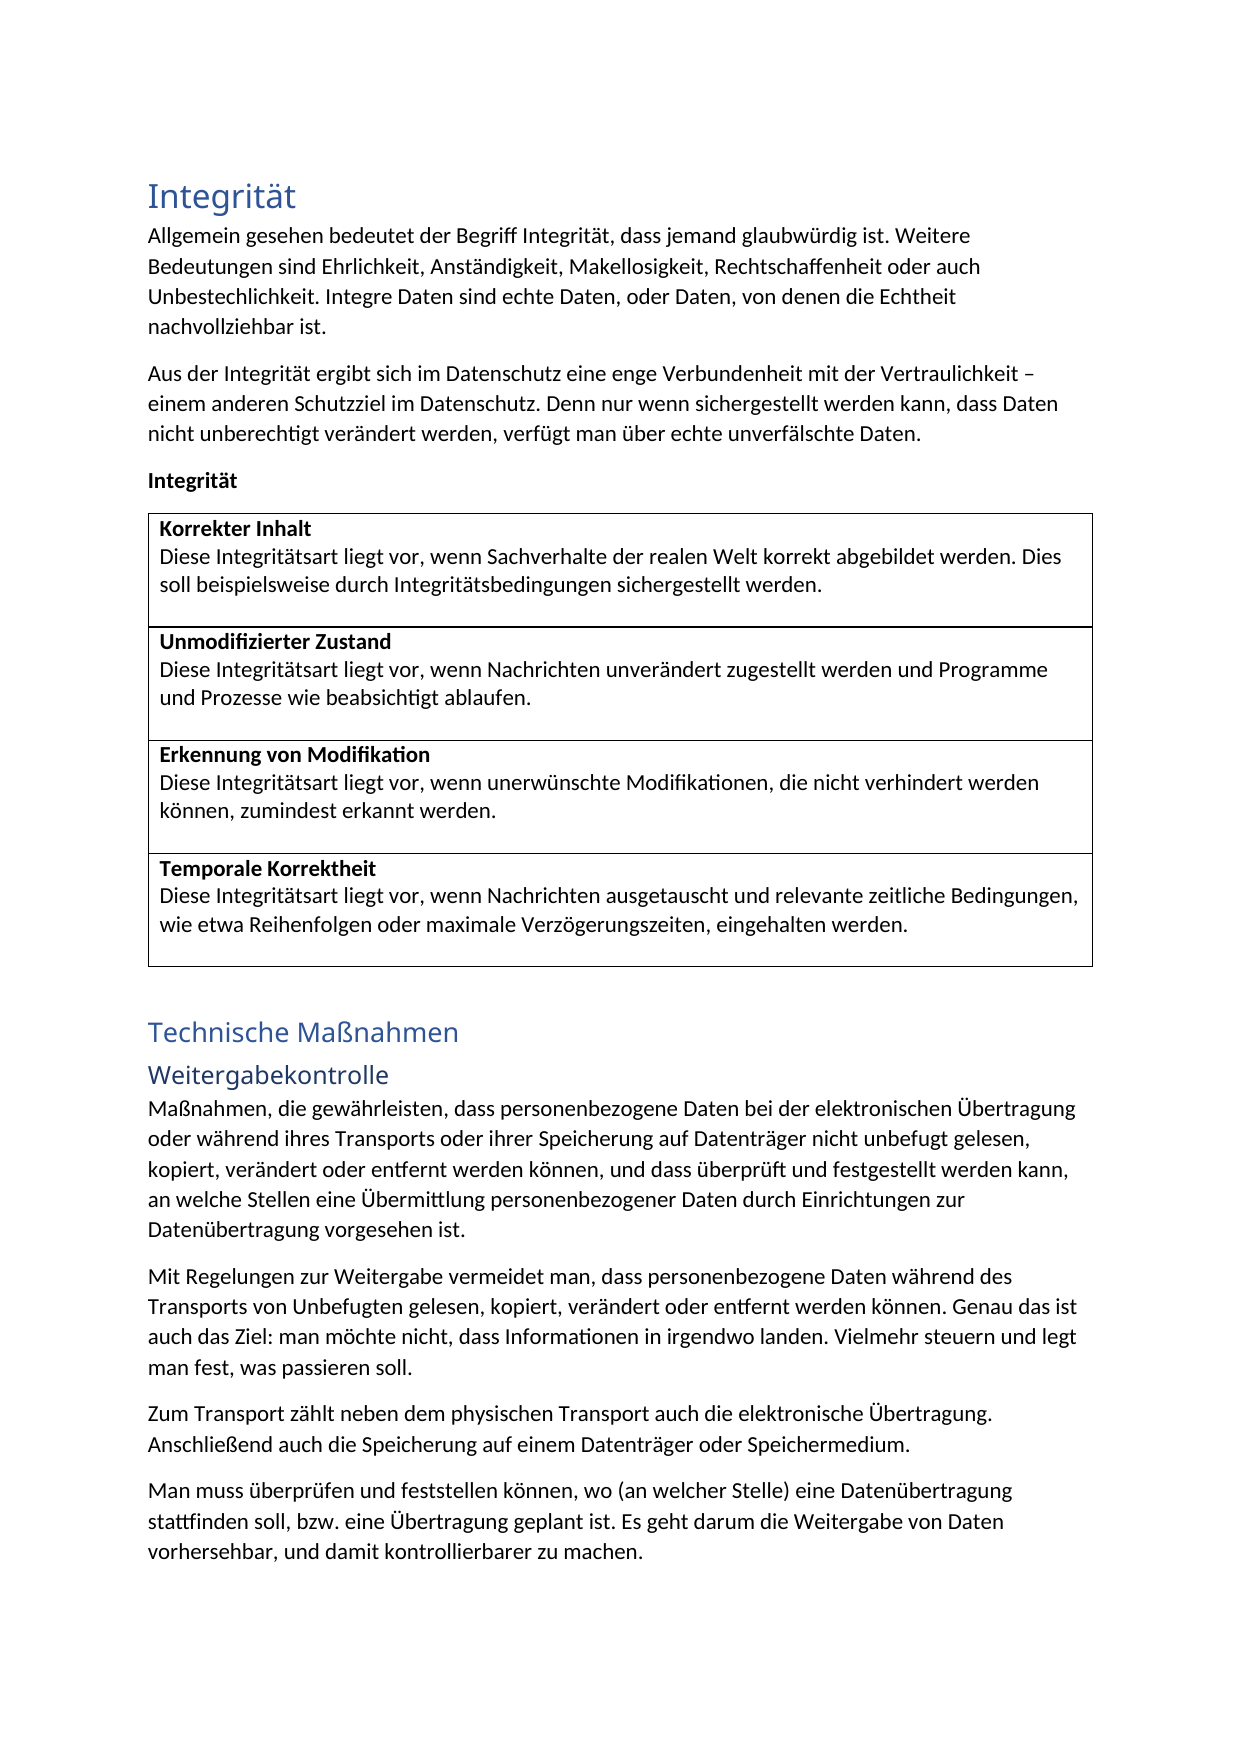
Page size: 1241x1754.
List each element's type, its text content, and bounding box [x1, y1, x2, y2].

text Zum Transport zählt neben dem physischen Transport auch die elektronische Übertragung. Anschließend auch die Speicherung auf einem Datenträger oder Speichermedium. [148, 1399, 1093, 1458]
table_header Korrekter Inhalt Diese Integritätsart liegt vor, wenn Sachverhalte der realen Welt korrekt abgebildet werden. Dies soll beispielsweise durch Integritätsbedingungen sichergestellt werden. [149, 514, 1092, 626]
text Man muss überprüfen und feststellen können, wo (an welcher Stelle) eine Datenübertragung stattfinden soll, bzw. eine Übertragung geplant ist. Es geht darum die Weitergabe von Daten vorhersehbar, und damit kontrollierbarer zu machen. [148, 1477, 1093, 1565]
text Aus der Integrität ergibt sich im Datenschutz eine enge Verbundenheit mit der Vertraulichkeit – einem anderen Schutzziel im Datenschutz. Denn nur wenn sichergestellt werden kann, dass Daten nicht unberechtigt verändert werden, verfügt man über echte unverfälschte Daten. [148, 359, 1093, 447]
subtitle Technische Maßnahmen [148, 1014, 1093, 1051]
text Maßnahmen, die gewährleisten, dass personenbezogene Daten bei der elektronischen Übertragung oder während ihres Transports oder ihrer Speicherung auf Datenträger nicht unbefugt gelesen, kopiert, verändert oder entfernt werden können, und dass überprüft und festgestellt werden kann, an welche Stellen eine Übermittlung personenbezogener Daten durch Einrichtungen zur Datenübertragung vorgesehen ist. [148, 1094, 1093, 1243]
table_cell Unmodifizierter Zustand Diese Integritätsart liegt vor, wenn Nachrichten unverändert zugestellt werden und Programme und Prozesse wie beabsichtigt ablaufen. [149, 628, 1092, 739]
text Mit Regelungen zur Weitergabe vermeidet man, dass personenbezogene Daten während des Transports von Unbefugten gelesen, kopiert, verändert oder entfernt werden können. Genau das ist auch das Ziel: man möchte nicht, dass Informationen in irgendwo landen. Vielmehr steuern und legt man fest, was passieren soll. [148, 1262, 1093, 1381]
subtitle Weitergabekontrolle [148, 1058, 1093, 1092]
table_cell Temporale Korrektheit Diese Integritätsart liegt vor, wenn Nachrichten ausgetauscht und relevante zeitliche Bedingungen, wie etwa Reihenfolgen oder maximale Verzögerungszeiten, eingehalten werden. [149, 854, 1092, 966]
table_cell Erkennung von Modifikation Diese Integritätsart liegt vor, wenn unerwünschte Modifikationen, die nicht verhindert werden können, zumindest erkannt werden. [149, 741, 1092, 853]
subtitle Integrität [148, 173, 1093, 218]
text Allgemein gesehen bedeutet der Begriff Integrität, dass jemand glaubwürdig ist. Weitere Bedeutungen sind Ehrlichkeit, Anständigkeit, Makellosigkeit, Rechtschaffenheit oder auch Unbestechlichkeit. Integre Daten sind echte Daten, oder Daten, von denen die Echtheit nachvollziehbar ist. [148, 222, 1093, 340]
text Integrität [148, 466, 1093, 494]
